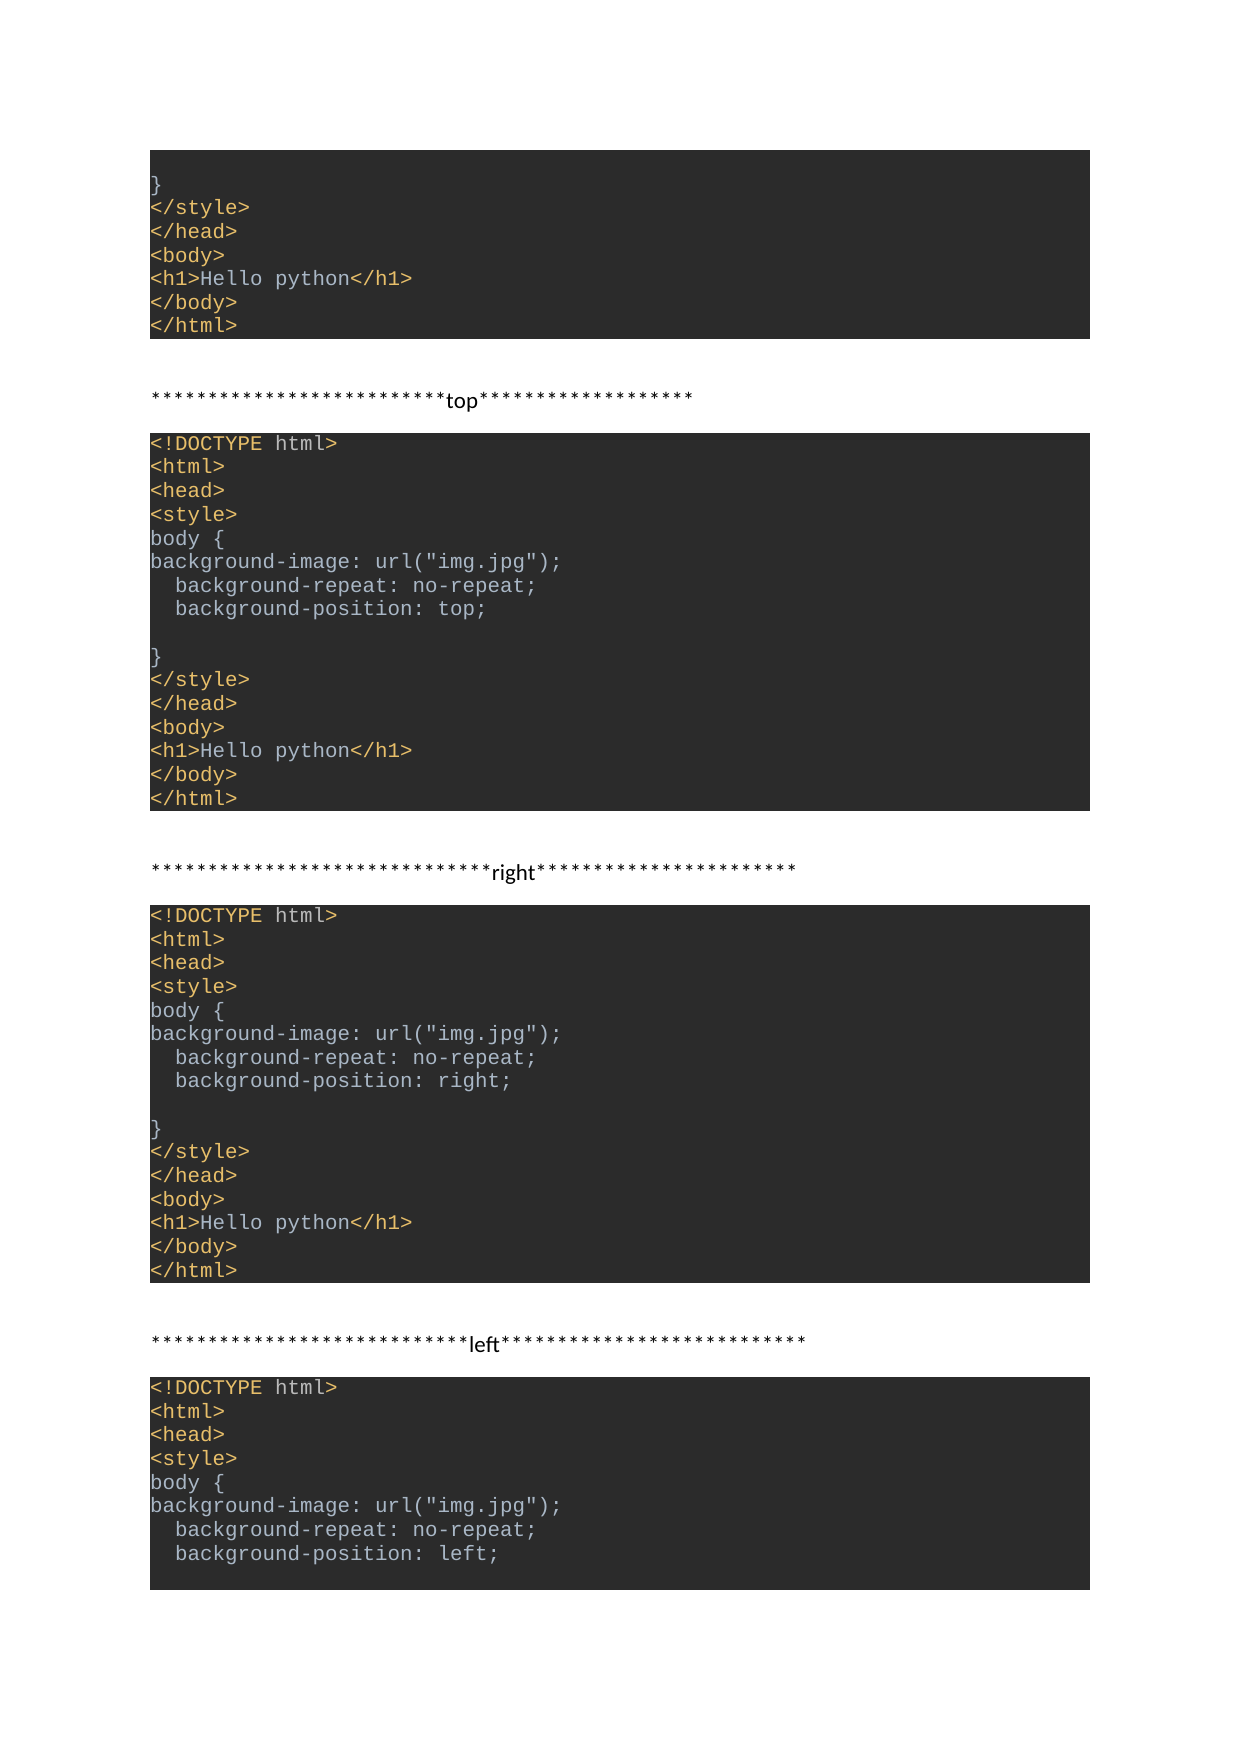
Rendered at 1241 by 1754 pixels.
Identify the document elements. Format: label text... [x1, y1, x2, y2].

text **************************top******************* [150, 386, 1090, 414]
text <!DOCTYPE html> <html> <head> <style> body { background-image: url("img.jpg"); background-repeat: no-repeat; background-position: top; } </style> </head> <body> <h1>Hello python</h1> </body> </html> [150, 433, 1090, 811]
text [150, 1377, 1090, 1590]
text ****************************left*************************** [150, 1330, 1090, 1358]
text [150, 150, 1090, 339]
text ******************************right*********************** [150, 858, 1090, 886]
text <!DOCTYPE html> <html> <head> <style> body { background-image: url("img.jpg"); background-repeat: no-repeat; background-position: right; } </style> </head> <body> <h1>Hello python</h1> </body> </html> [150, 905, 1090, 1283]
